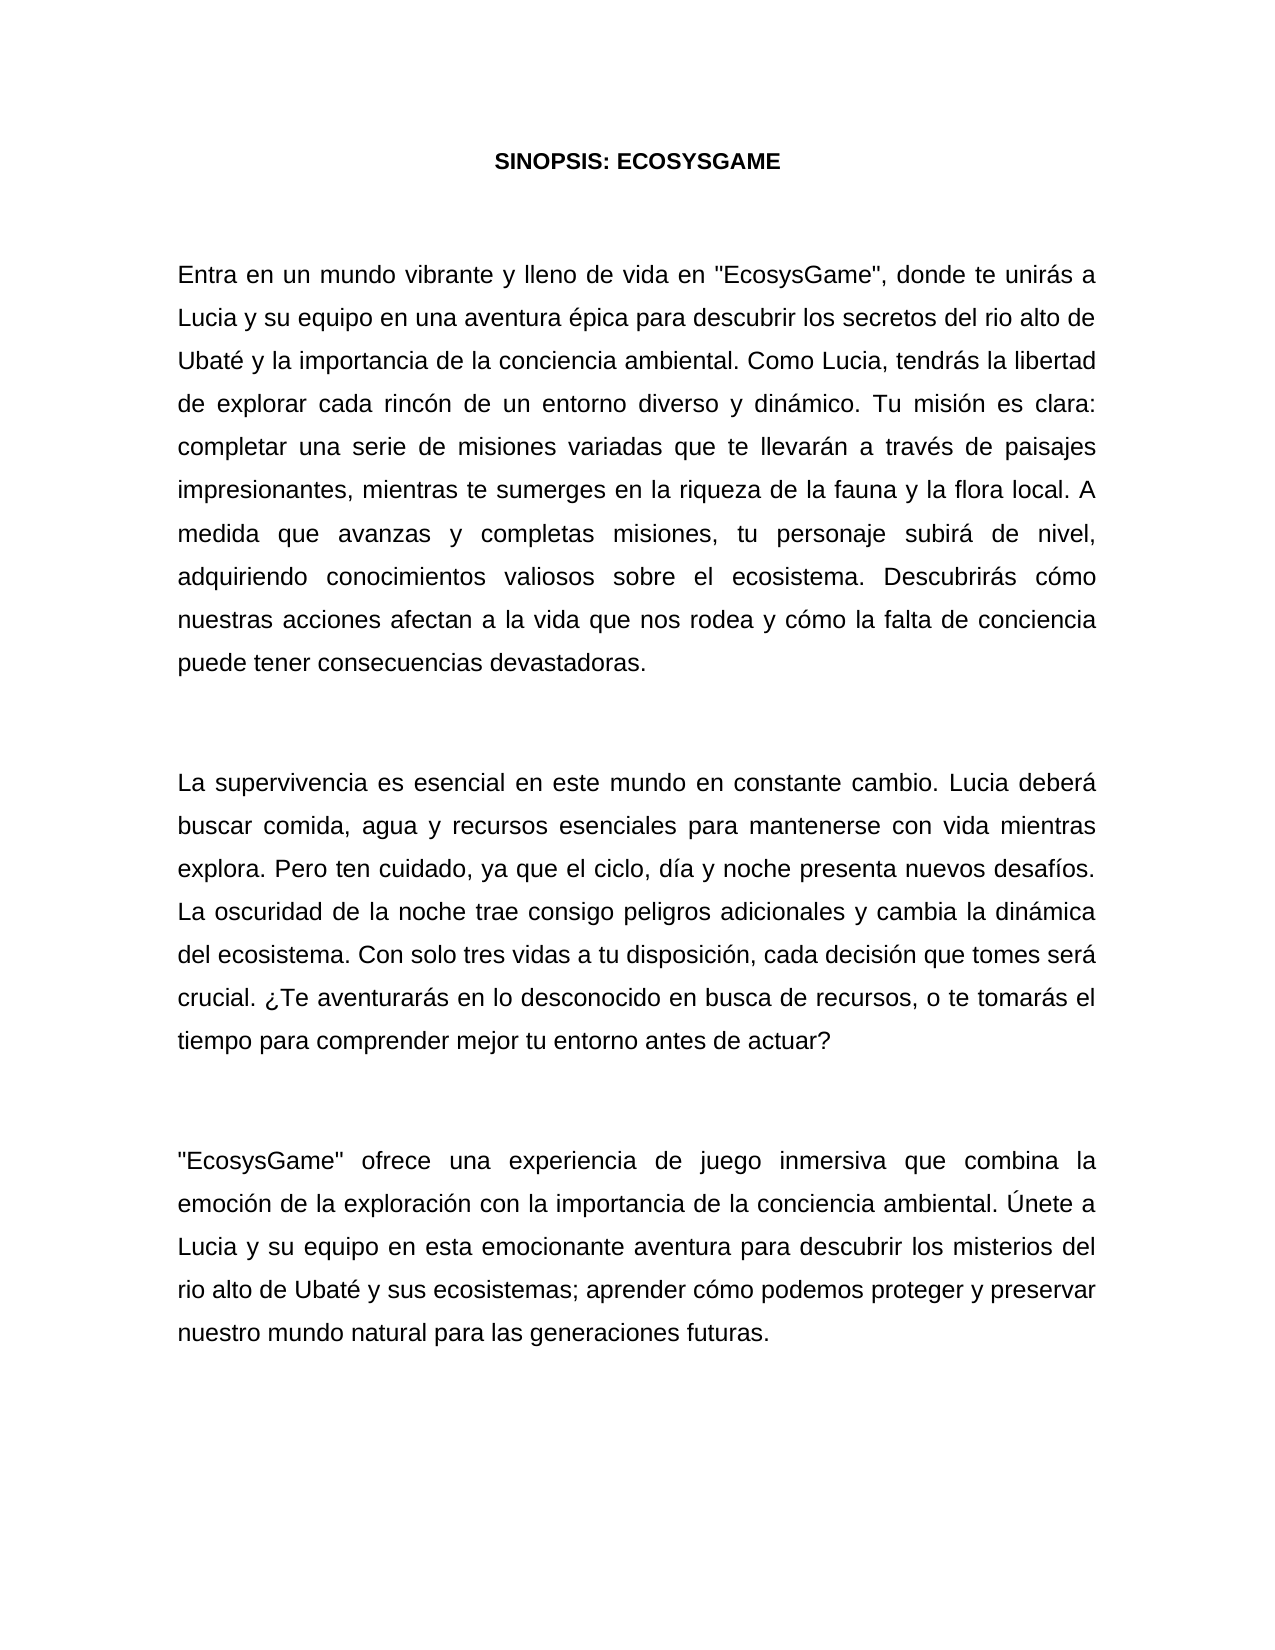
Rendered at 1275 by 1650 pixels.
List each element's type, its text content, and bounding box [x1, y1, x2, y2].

text SINOPSIS: ECOSYSGAME [177, 148, 1098, 174]
text Entra en un mundo vibrante y lleno de vida en "EcosysGame", donde te unirás a Lucia y su equipo en una aventura épica para descubrir los secretos del rio alto de Ubaté y la importancia de la conciencia ambiental. Como Lucia, tendrás la libertad de explorar cada rincón de un entorno diverso y dinámico. Tu misión es clara: completar una serie de misiones variadas que te llevarán a través de paisajes impresionantes, mientras te sumerges en la riqueza de la fauna y la flora local. A medida que avanzas y completas misiones, tu personaje subirá de nivel, adquiriendo conocimientos valiosos sobre el ecosistema. Descubrirás cómo nuestras acciones afectan a la vida que nos rodea y cómo la falta de conciencia puede tener consecuencias devastadoras. [177, 260, 1098, 677]
text La supervivencia es esencial en este mundo en constante cambio. Lucia deberá buscar comida, agua y recursos esenciales para mantenerse con vida mientras explora. Pero ten cuidado, ya que el ciclo, día y noche presenta nuevos desafíos. La oscuridad de la noche trae consigo peligros adicionales y cambia la dinámica del ecosistema. Con solo tres vidas a tu disposición, cada decisión que tomes será crucial. ¿Te aventurarás en lo desconocido en busca de recursos, o te tomarás el tiempo para comprender mejor tu entorno antes de actuar? [177, 768, 1098, 1055]
text "EcosysGame" ofrece una experiencia de juego inmersiva que combina la emoción de la exploración con la importancia de la conciencia ambiental. Únete a Lucia y su equipo en esta emocionante aventura para descubrir los misterios del rio alto de Ubaté y sus ecosistemas; aprender cómo podemos proteger y preservar nuestro mundo natural para las generaciones futuras. [177, 1146, 1098, 1347]
